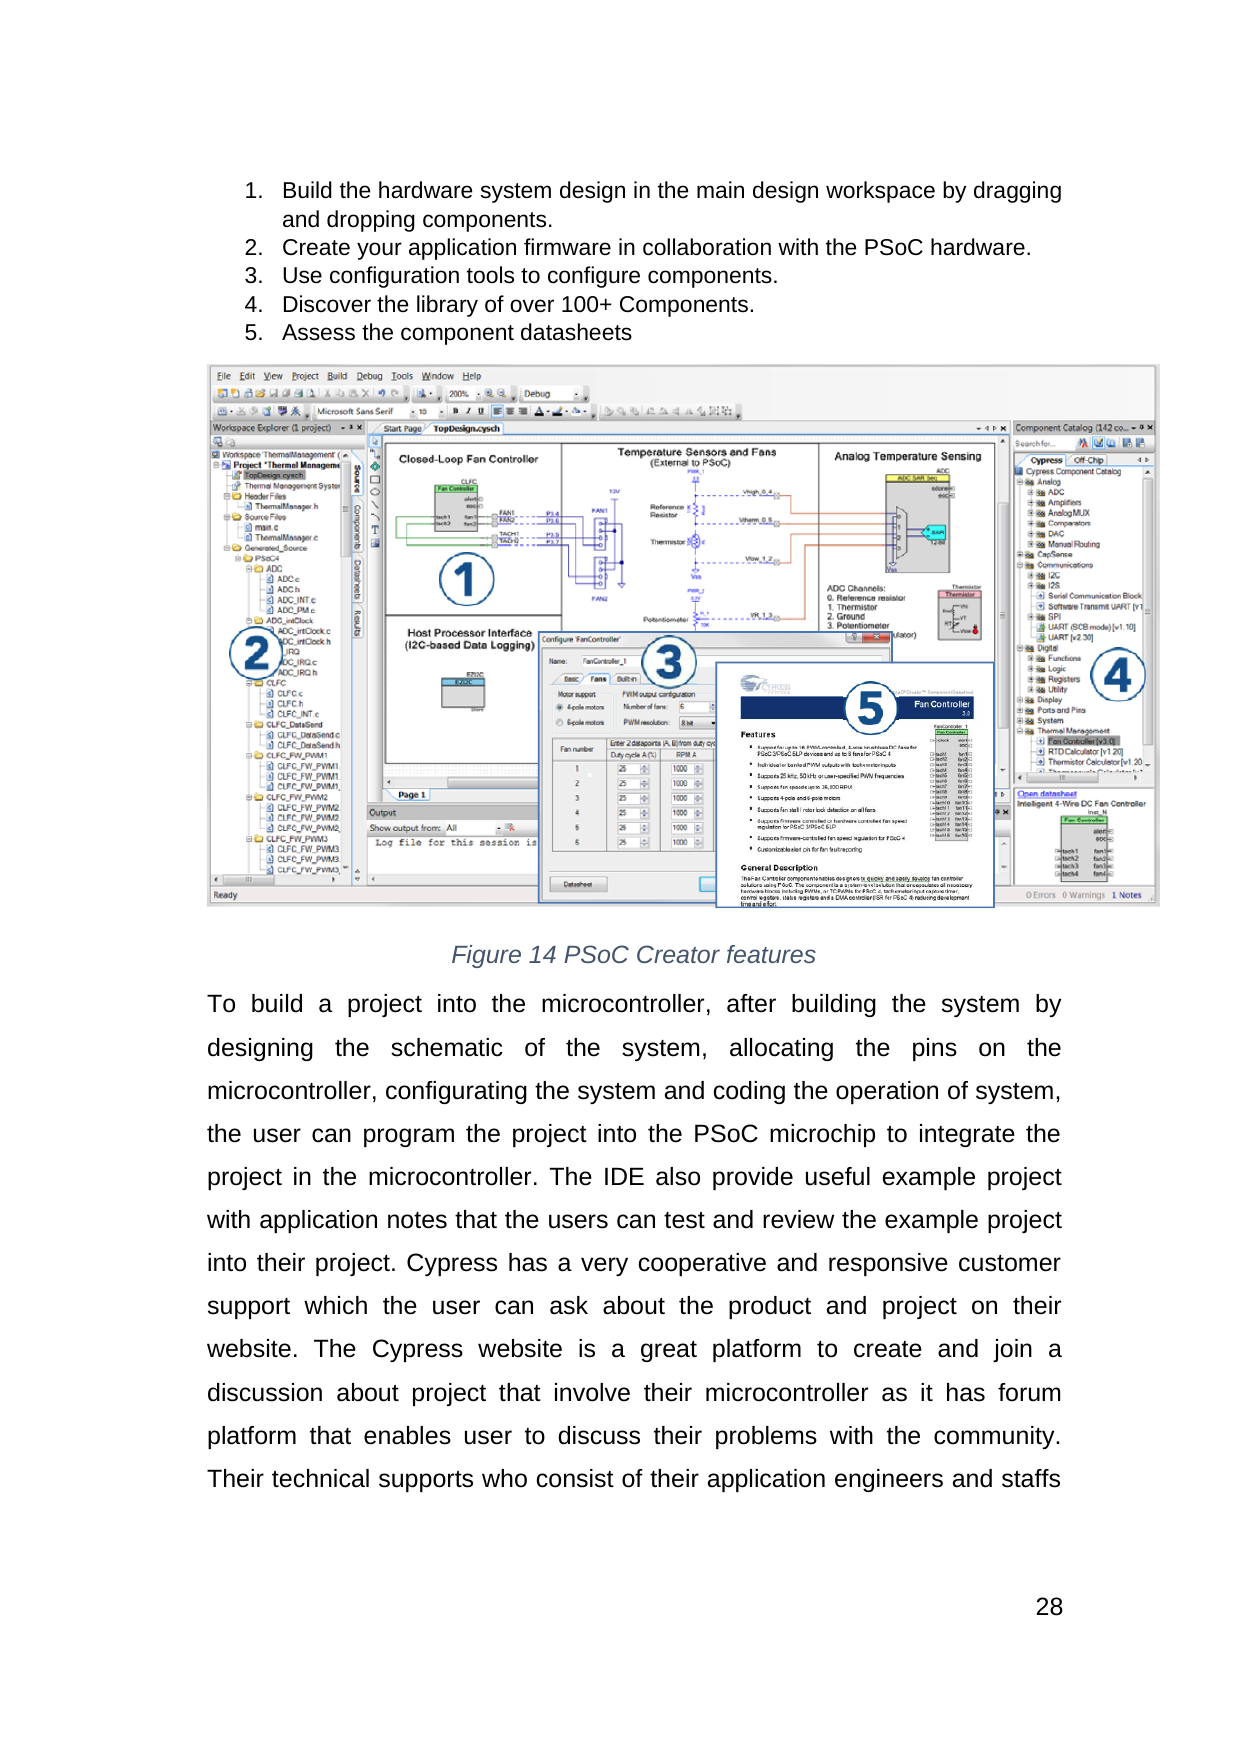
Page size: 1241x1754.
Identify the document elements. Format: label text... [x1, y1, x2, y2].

list Create your application firmware in collaboration with the PSoC hardware. [244, 234, 1063, 260]
list Build the hardware system design in the main design workspace by dragging and dropping components. [244, 177, 1063, 232]
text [207, 989, 1063, 1493]
text Figure 14 PSoC Creator features [207, 940, 1063, 969]
list Assess the component datasheets [244, 319, 1063, 346]
picture [206, 364, 1161, 909]
list Discover the library of over 100+ Components. [244, 291, 1063, 317]
list Use configuration tools to configure components. [244, 262, 1063, 289]
